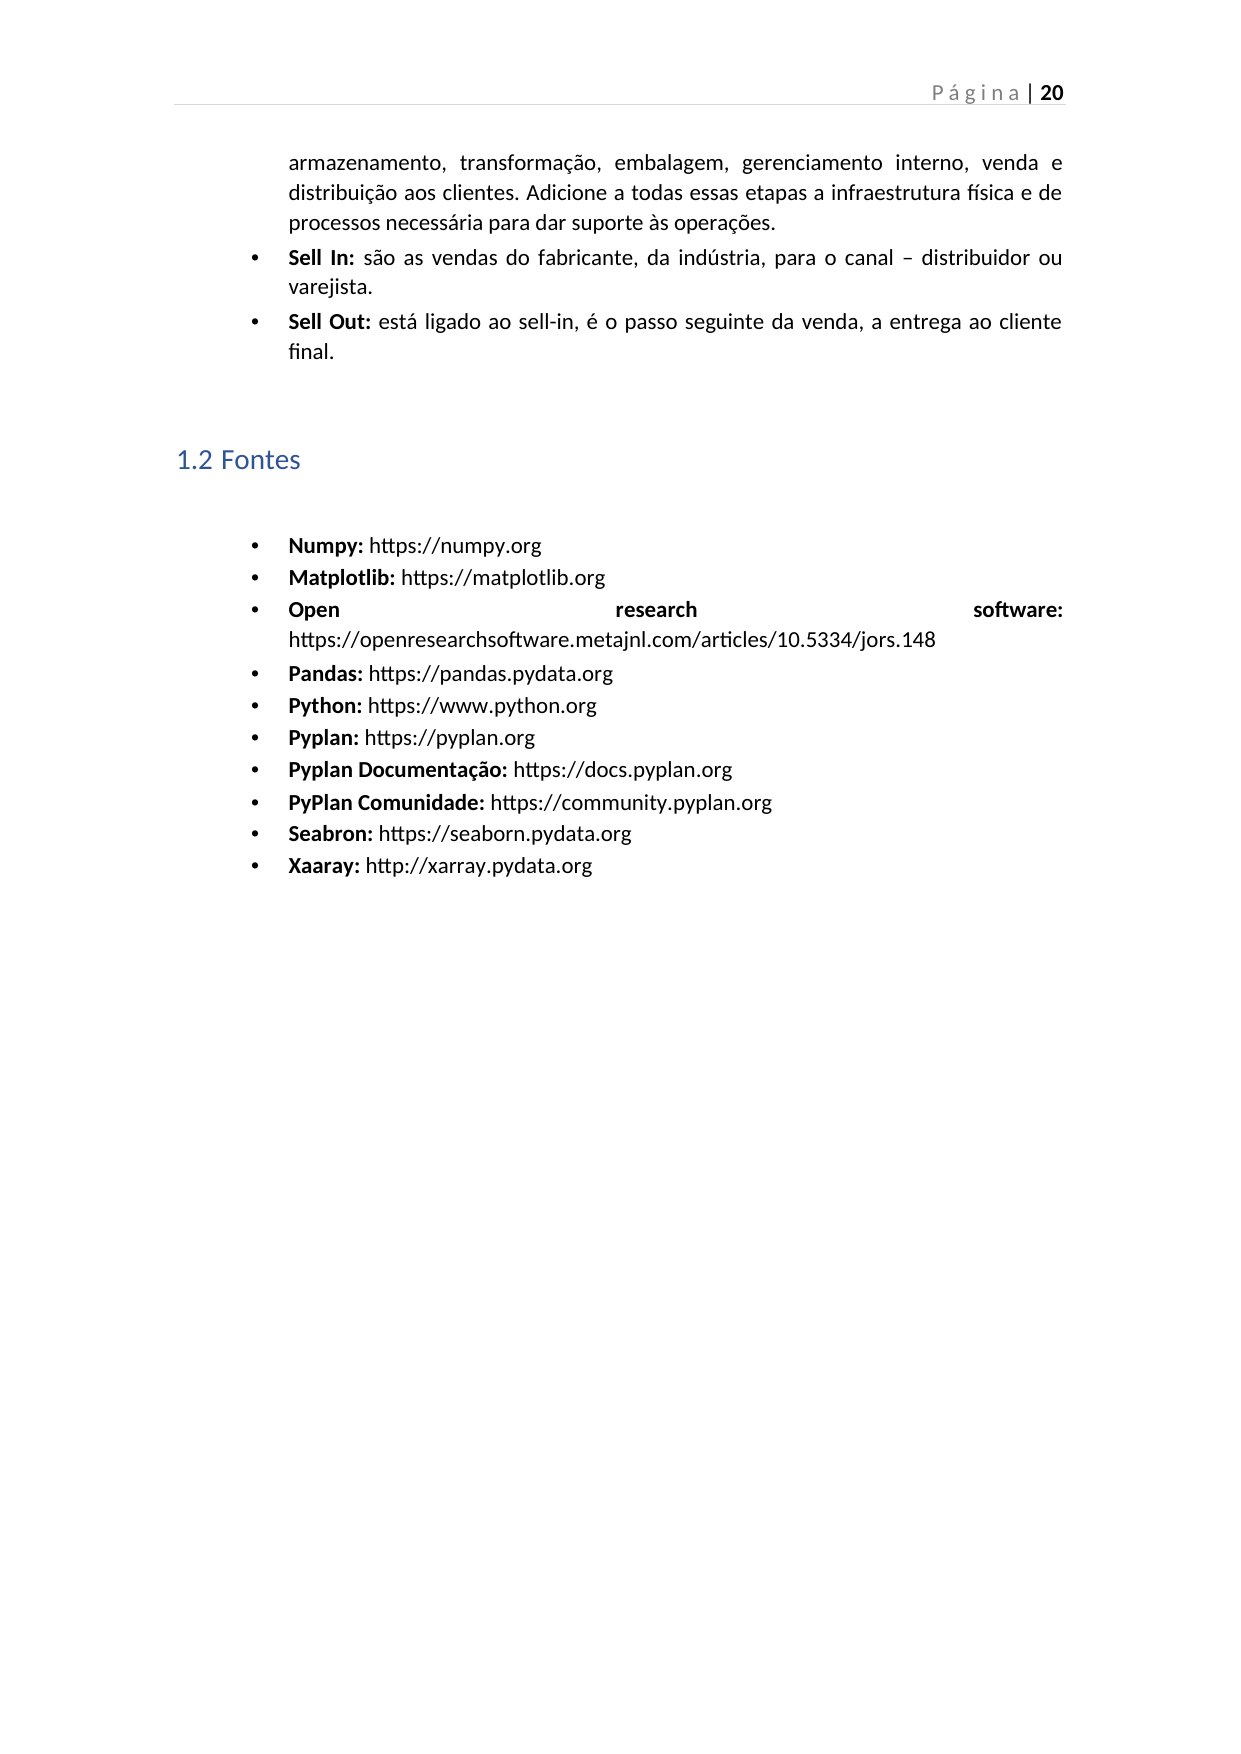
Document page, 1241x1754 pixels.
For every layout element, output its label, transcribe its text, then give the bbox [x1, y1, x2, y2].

list Seabron: https://seaborn.pydata.org [251, 819, 1063, 847]
list Pyplan: https://pyplan.org [251, 723, 1063, 752]
list Python: https://www.python.org [251, 692, 1063, 720]
list Pyplan Documentação: https://docs.pyplan.org [251, 756, 1063, 784]
subtitle 1.2 Fontes [176, 441, 1063, 477]
list Sell In: são as vendas do fabricante, da indústria, para o canal – distribuidor ou varejista. [251, 243, 1063, 301]
list PyPlan Comunidade: https://community.pyplan.org [251, 788, 1063, 816]
list Numpy: https://numpy.org [251, 531, 1063, 559]
list Sell Out: está ligado ao sell-in, é o passo seguinte da venda, a entrega ao cliente final. [251, 307, 1063, 365]
list Matplotlib: https://matplotlib.org [251, 563, 1063, 591]
list Xaaray: http://xarray.pydata.org [251, 852, 1063, 879]
list Open research software: https://openresearchsoftware.metajnl.com/articles/10.5334/jors.148 [251, 595, 1063, 653]
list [251, 148, 1063, 236]
list Pandas: https://pandas.pydata.org [251, 659, 1063, 687]
